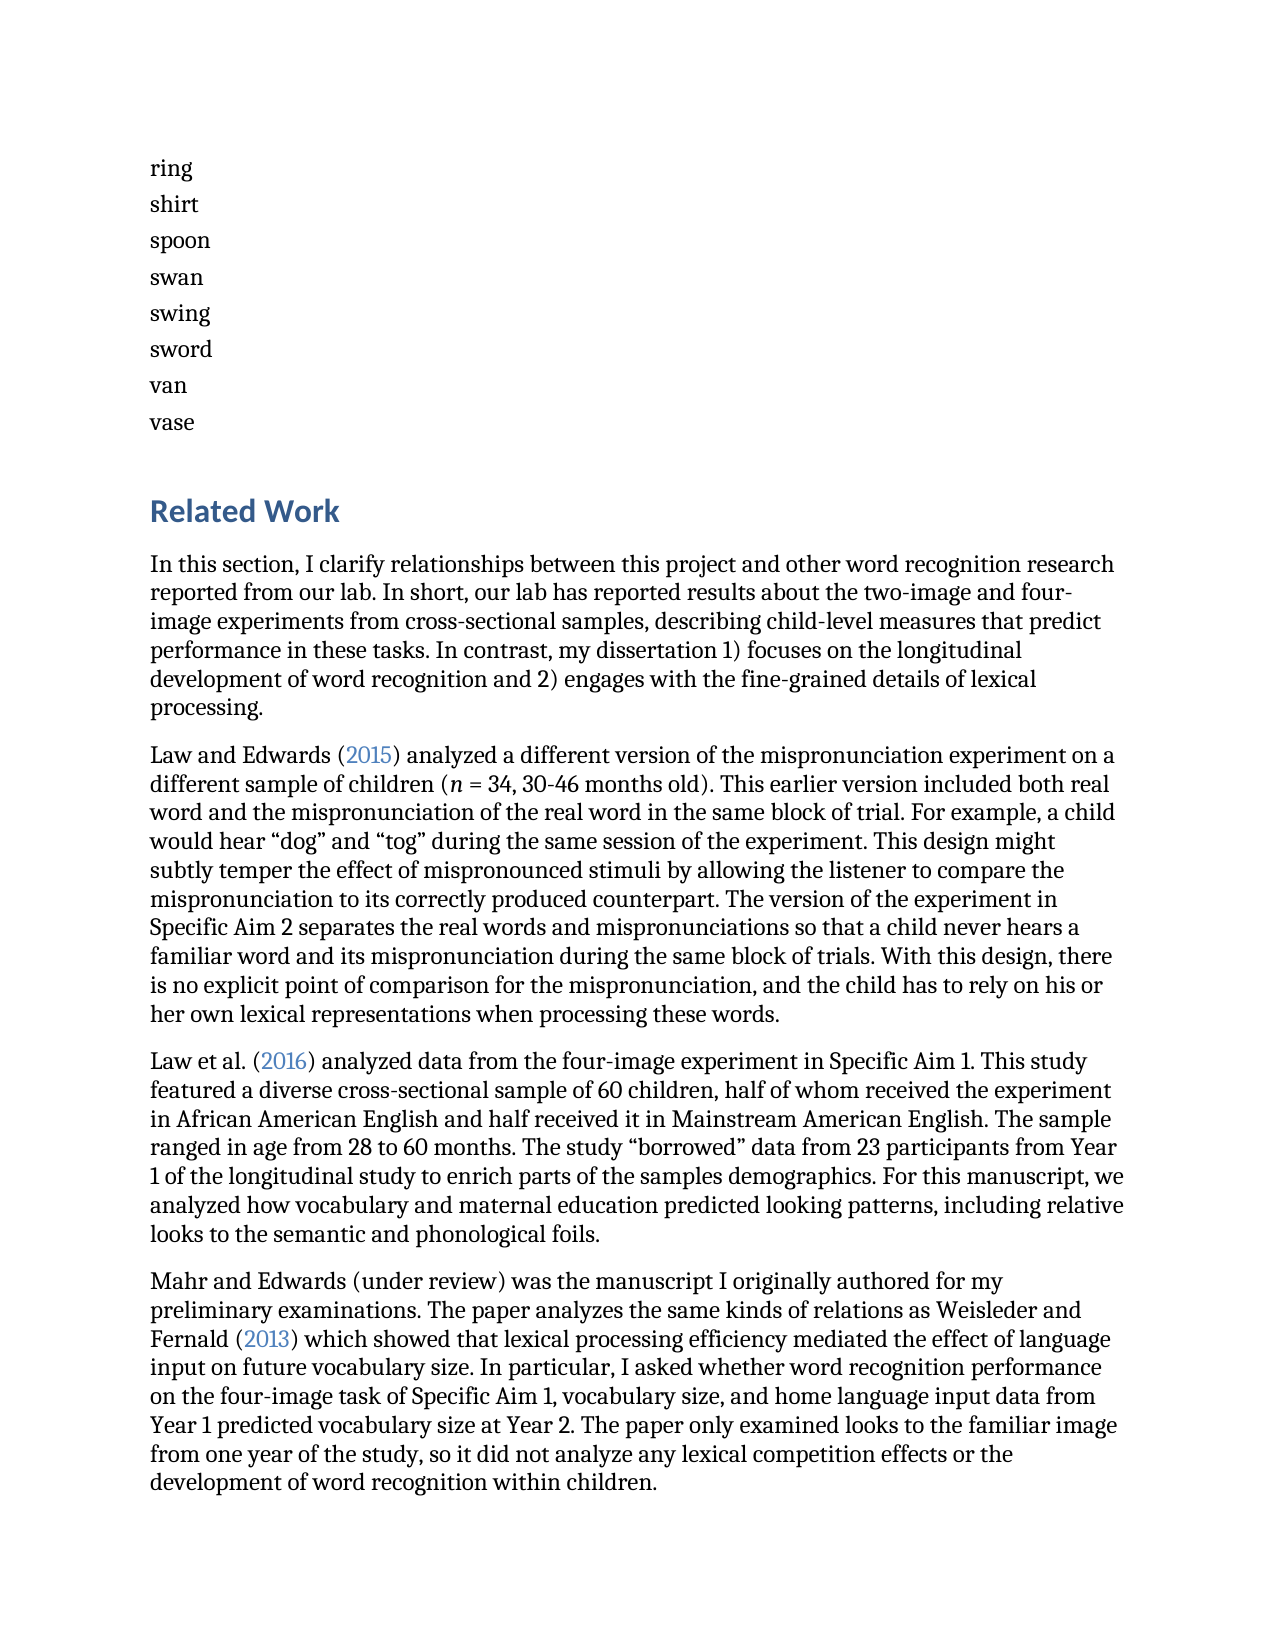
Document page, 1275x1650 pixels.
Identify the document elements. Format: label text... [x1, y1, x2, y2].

text Mahr and Edwards (under review) was the manuscript I originally authored for my preliminary examinations. The paper analyzes the same kinds of relations as Weisleder and Fernald (2013) which showed that lexical processing efficiency mediated the effect of language input on future vocabulary size. In particular, I asked whether word recognition performance on the four-image task of Specific Aim 1, vocabulary size, and home language input data from Year 1 predicted vocabulary size at Year 2. The paper only examined looks to the familiar image from one year of the study, so it did not analyze any lexical competition effects or the development of word recognition within children. [150, 1267, 1125, 1497]
table_cell shirt [139, 186, 1275, 222]
text Law et al. (2016) analyzed data from the four-image experiment in Specific Aim 1. This study featured a diverse cross-sectional sample of 60 children, half of whom received the experiment in African American English and half received it in Mainstream American English. The sample ranged in age from 28 to 60 months. The study “borrowed” data from 23 participants from Year 1 of the longitudinal study to enrich parts of the samples demographics. For this manuscript, we analyzed how vocabulary and maternal education predicted looking patterns, including relative looks to the semantic and phonological foils. [150, 1047, 1125, 1248]
text Law and Edwards (2015) analyzed a different version of the mispronunciation experiment on a different sample of children (n = 34, 30-46 months old). This earlier version included both real word and the mispronunciation of the real word in the same block of trial. For example, a child would hear “dog” and “tog” during the same session of the experiment. This design might subtly temper the effect of mispronounced stimuli by allowing the listener to compare the mispronunciation to its correctly produced counterpart. The version of the experiment in Specific Aim 2 separates the real words and mispronunciations so that a child never hears a familiar word and its mispronunciation during the same block of trials. With this design, there is no explicit point of comparison for the mispronunciation, and the child has to rely on his or her own lexical representations when processing these words. [150, 741, 1125, 1028]
table_cell sword [139, 331, 1275, 367]
text In this section, I clarify relationships between this project and other word recognition research reported from our lab. In short, our lab has reported results about the two-image and four-image experiments from cross-sectional samples, describing child-level measures that predict performance in these tasks. In contrast, my dissertation 1) focuses on the longitudinal development of word recognition and 2) engages with the fine-grained details of lexical processing. [150, 549, 1125, 722]
table_cell swan [139, 259, 1275, 295]
table_cell swing [139, 295, 1275, 331]
table_cell van [139, 368, 1275, 404]
subtitle Related Work [150, 490, 1125, 531]
table_cell ring [139, 150, 1275, 186]
table_cell vase [139, 404, 1275, 440]
table_cell spoon [139, 223, 1275, 259]
